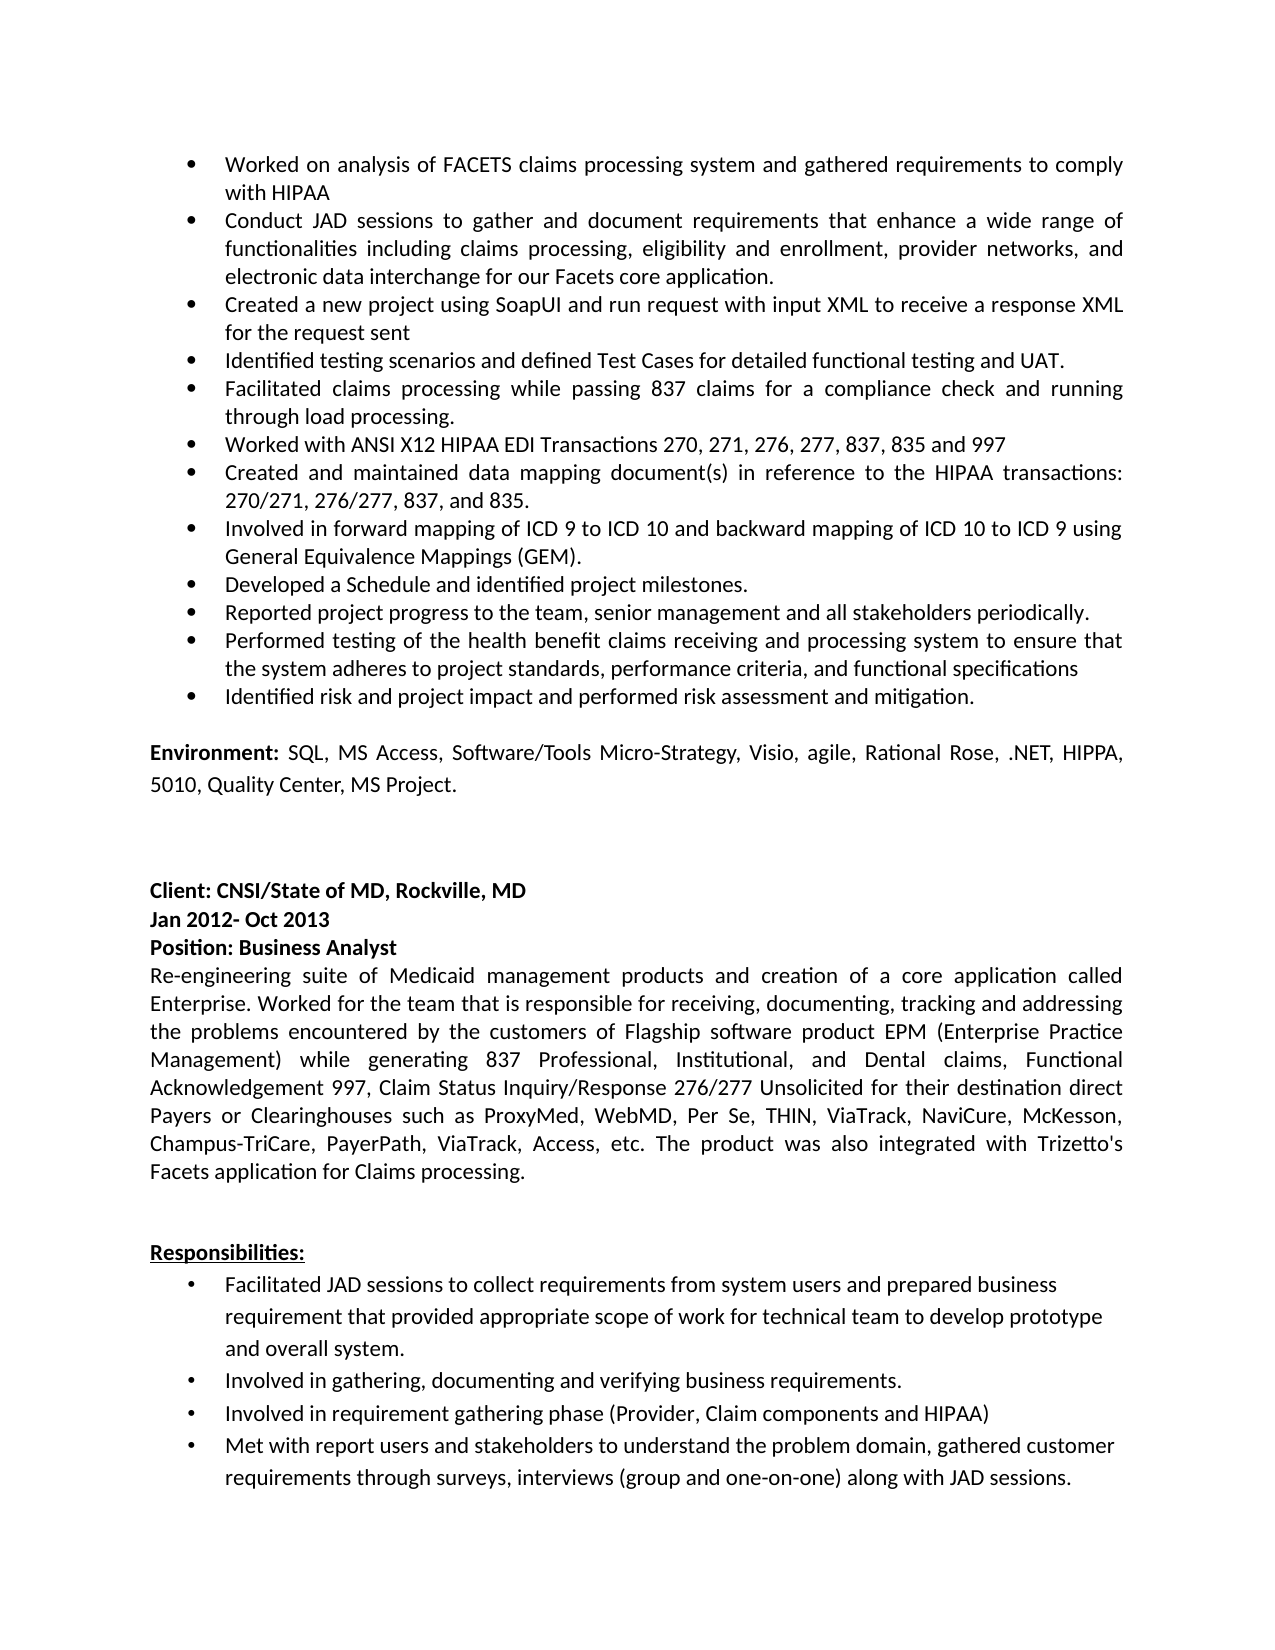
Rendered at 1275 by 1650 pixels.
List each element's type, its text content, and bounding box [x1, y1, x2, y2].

list Facilitated JAD sessions to collect requirements from system users and prepared business requirement that provided appropriate scope of work for technical team to develop prototype and overall system. [187, 1270, 1125, 1362]
list Created a new project using SoapUI and run request with input XML to receive a response XML for the request sent [187, 290, 1125, 346]
text Position: Business Analyst [150, 933, 1125, 961]
list Involved in forward mapping of ICD 9 to ICD 10 and backward mapping of ICD 10 to ICD 9 using General Equivalence Mappings (GEM). [187, 514, 1125, 570]
text Client: CNSI/State of MD, Rockville, MD [150, 877, 1125, 905]
list Created and maintained data mapping document(s) in reference to the HIPAA transactions: 270/271, 276/277, 837, and 835. [187, 458, 1125, 514]
list Facilitated claims processing while passing 837 claims for a compliance check and running through load processing. [187, 374, 1125, 430]
list Involved in gathering, documenting and verifying business requirements. [187, 1367, 1125, 1395]
text Responsibilities: [150, 1238, 1125, 1266]
text Jan 2012- Oct 2013 [150, 905, 1125, 933]
text Re-engineering suite of Medicaid management products and creation of a core application called Enterprise. Worked for the team that is responsible for receiving, documenting, tracking and addressing the problems encountered by the customers of Flagship software product EPM (Enterprise Practice Management) while generating 837 Professional, Institutional, and Dental claims, Functional Acknowledgement 997, Claim Status Inquiry/Response 276/277 Unsolicited for their destination direct Payers or Clearinghouses such as ProxyMed, WebMD, Per Se, THIN, ViaTrack, NaviCure, McKesson, Champus-TriCare, PayerPath, ViaTrack, Access, etc. The product was also integrated with Trizetto's Facets application for Claims processing. [150, 961, 1125, 1185]
list Met with report users and stakeholders to understand the problem domain, gathered customer requirements through surveys, interviews (group and one-on-one) along with JAD sessions. [187, 1431, 1125, 1491]
list Developed a Schedule and identified project milestones. [187, 570, 1125, 598]
list Identified risk and project impact and performed risk assessment and mitigation. [187, 682, 1125, 710]
list Worked on analysis of FACETS claims processing system and gathered requirements to comply with HIPAA [187, 150, 1125, 206]
list Performed testing of the health benefit claims receiving and processing system to ensure that the system adheres to project standards, performance criteria, and functional specifications [187, 626, 1125, 682]
text Environment: SQL, MS Access, Software/Tools Micro-Strategy, Visio, agile, Rational Rose, .NET, HIPPA, 5010, Quality Center, MS Project. [150, 738, 1125, 799]
list Identified testing scenarios and defined Test Cases for detailed functional testing and UAT. [187, 346, 1125, 374]
list Worked with ANSI X12 HIPAA EDI Transactions 270, 271, 276, 277, 837, 835 and 997 [187, 430, 1125, 458]
list Involved in requirement gathering phase (Provider, Claim components and HIPAA) [187, 1399, 1125, 1427]
list Reported project progress to the team, senior management and all stakeholders periodically. [187, 598, 1125, 626]
list Conduct JAD sessions to gather and document requirements that enhance a wide range of functionalities including claims processing, eligibility and enrollment, provider networks, and electronic data interchange for our Facets core application. [187, 206, 1125, 290]
